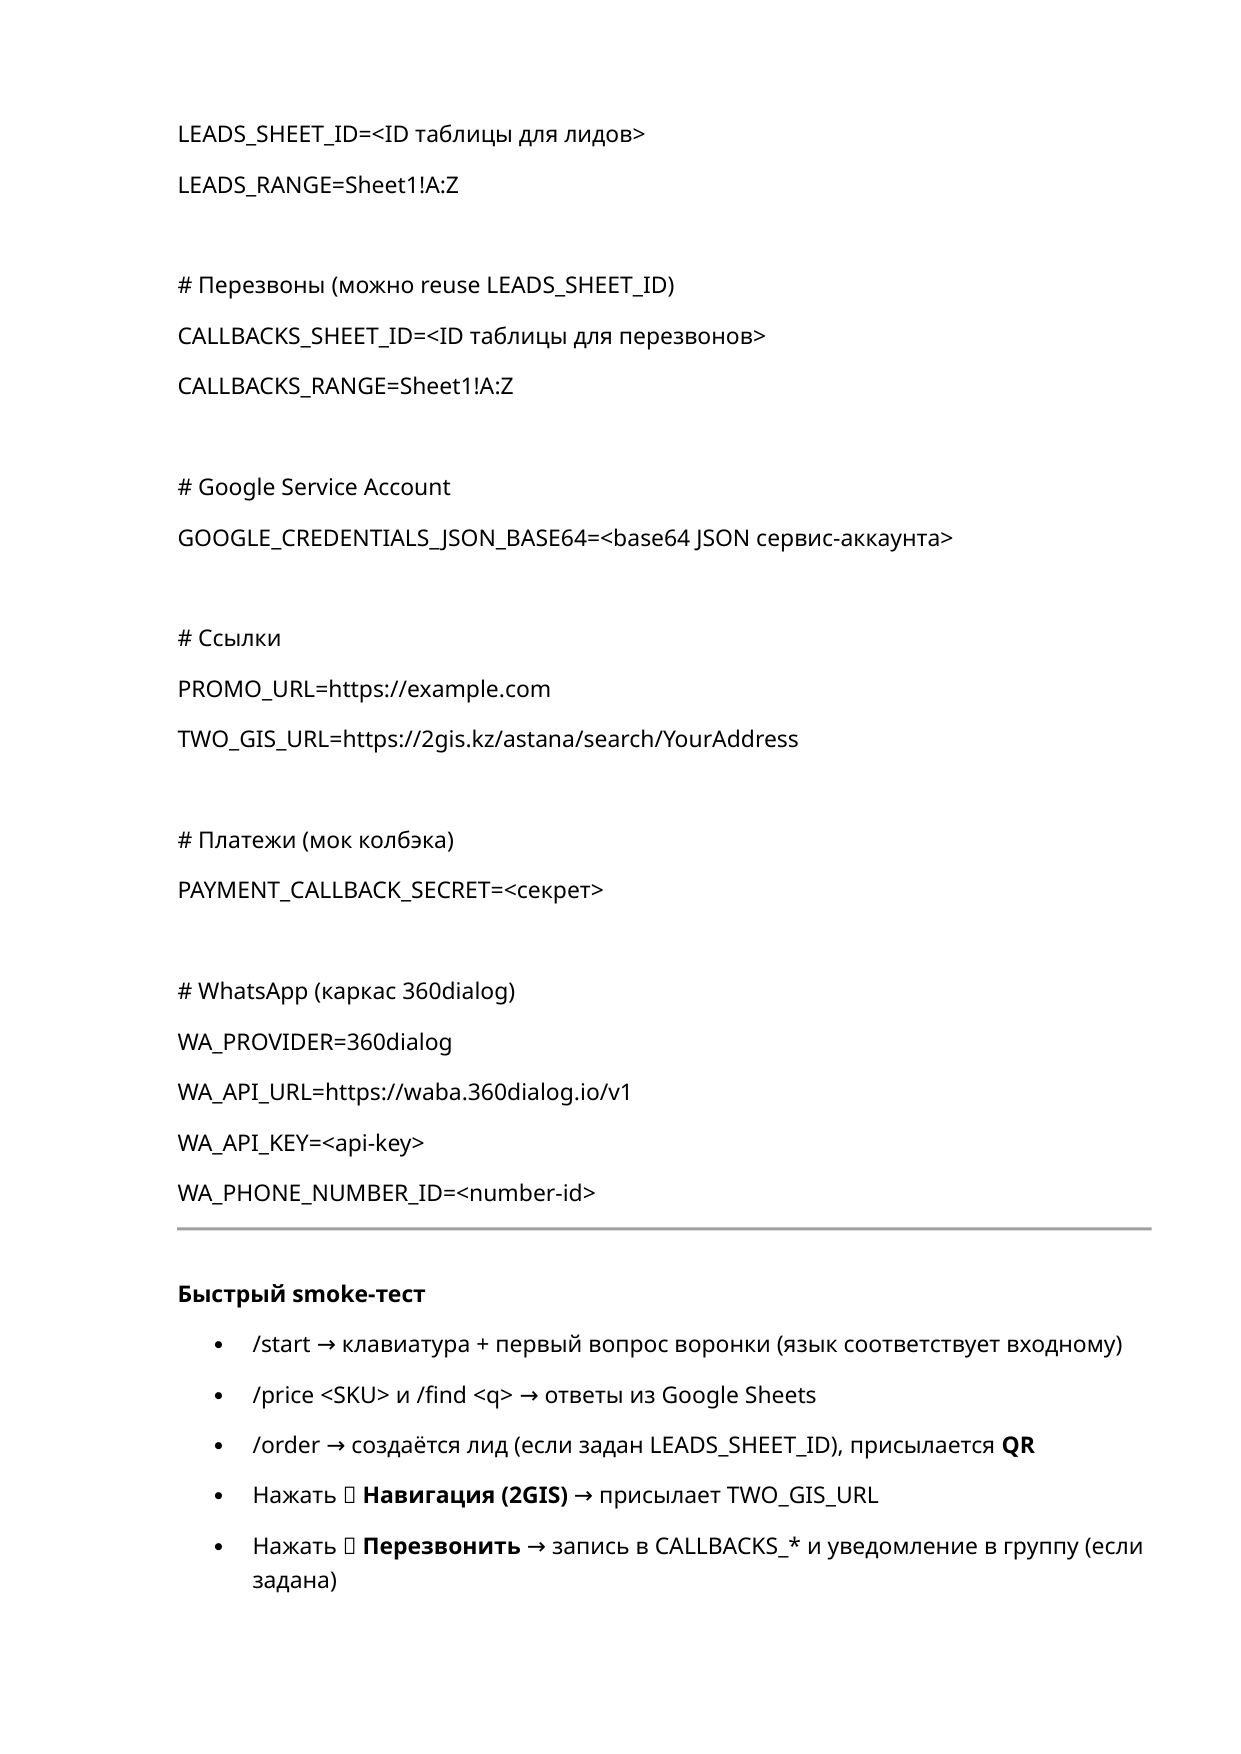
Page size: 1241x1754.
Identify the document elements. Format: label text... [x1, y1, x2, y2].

text # Платежи (мок колбэка) [177, 824, 1152, 855]
list /price <SKU> и /find <q> → ответы из Google Sheets [215, 1378, 1152, 1410]
list Нажать 📞 Перезвонить → запись в CALLBACKS_* и уведомление в группу (если задана) [215, 1530, 1152, 1595]
text # Google Service Account [177, 471, 1152, 502]
text WA_PHONE_NUMBER_ID=<number-id> [177, 1177, 1152, 1208]
text Быстрый smoke-тест [177, 1278, 1152, 1309]
list /start → клавиатура + первый вопрос воронки (язык соответствует входному) [215, 1328, 1152, 1359]
text CALLBACKS_SHEET_ID=<ID таблицы для перезвонов> [177, 320, 1152, 351]
text TWO_GIS_URL=https://2gis.kz/astana/search/YourAddress [177, 723, 1152, 754]
text WA_API_URL=https://waba.360dialog.io/v1 [177, 1076, 1152, 1107]
list /order → создаётся лид (если задан LEADS_SHEET_ID), присылается QR [215, 1429, 1152, 1460]
text WA_PROVIDER=360dialog [177, 1026, 1152, 1057]
text PAYMENT_CALLBACK_SECRET=<секрет> [177, 874, 1152, 906]
list Нажать 🧭 Навигация (2GIS) → присылает TWO_GIS_URL [215, 1479, 1152, 1511]
text WA_API_KEY=<api-key> [177, 1126, 1152, 1158]
text GOOGLE_CREDENTIALS_JSON_BASE64=<base64 JSON сервис-аккаунта> [177, 521, 1152, 553]
text LEADS_RANGE=Sheet1!A:Z [177, 168, 1152, 200]
text # Перезвоны (можно reuse LEADS_SHEET_ID) [177, 269, 1152, 301]
text LEADS_SHEET_ID=<ID таблицы для лидов> [177, 118, 1152, 149]
text PROMO_URL=https://example.com [177, 673, 1152, 704]
text CALLBACKS_RANGE=Sheet1!A:Z [177, 370, 1152, 401]
text # WhatsApp (каркас 360dialog) [177, 975, 1152, 1006]
text # Ссылки [177, 622, 1152, 653]
